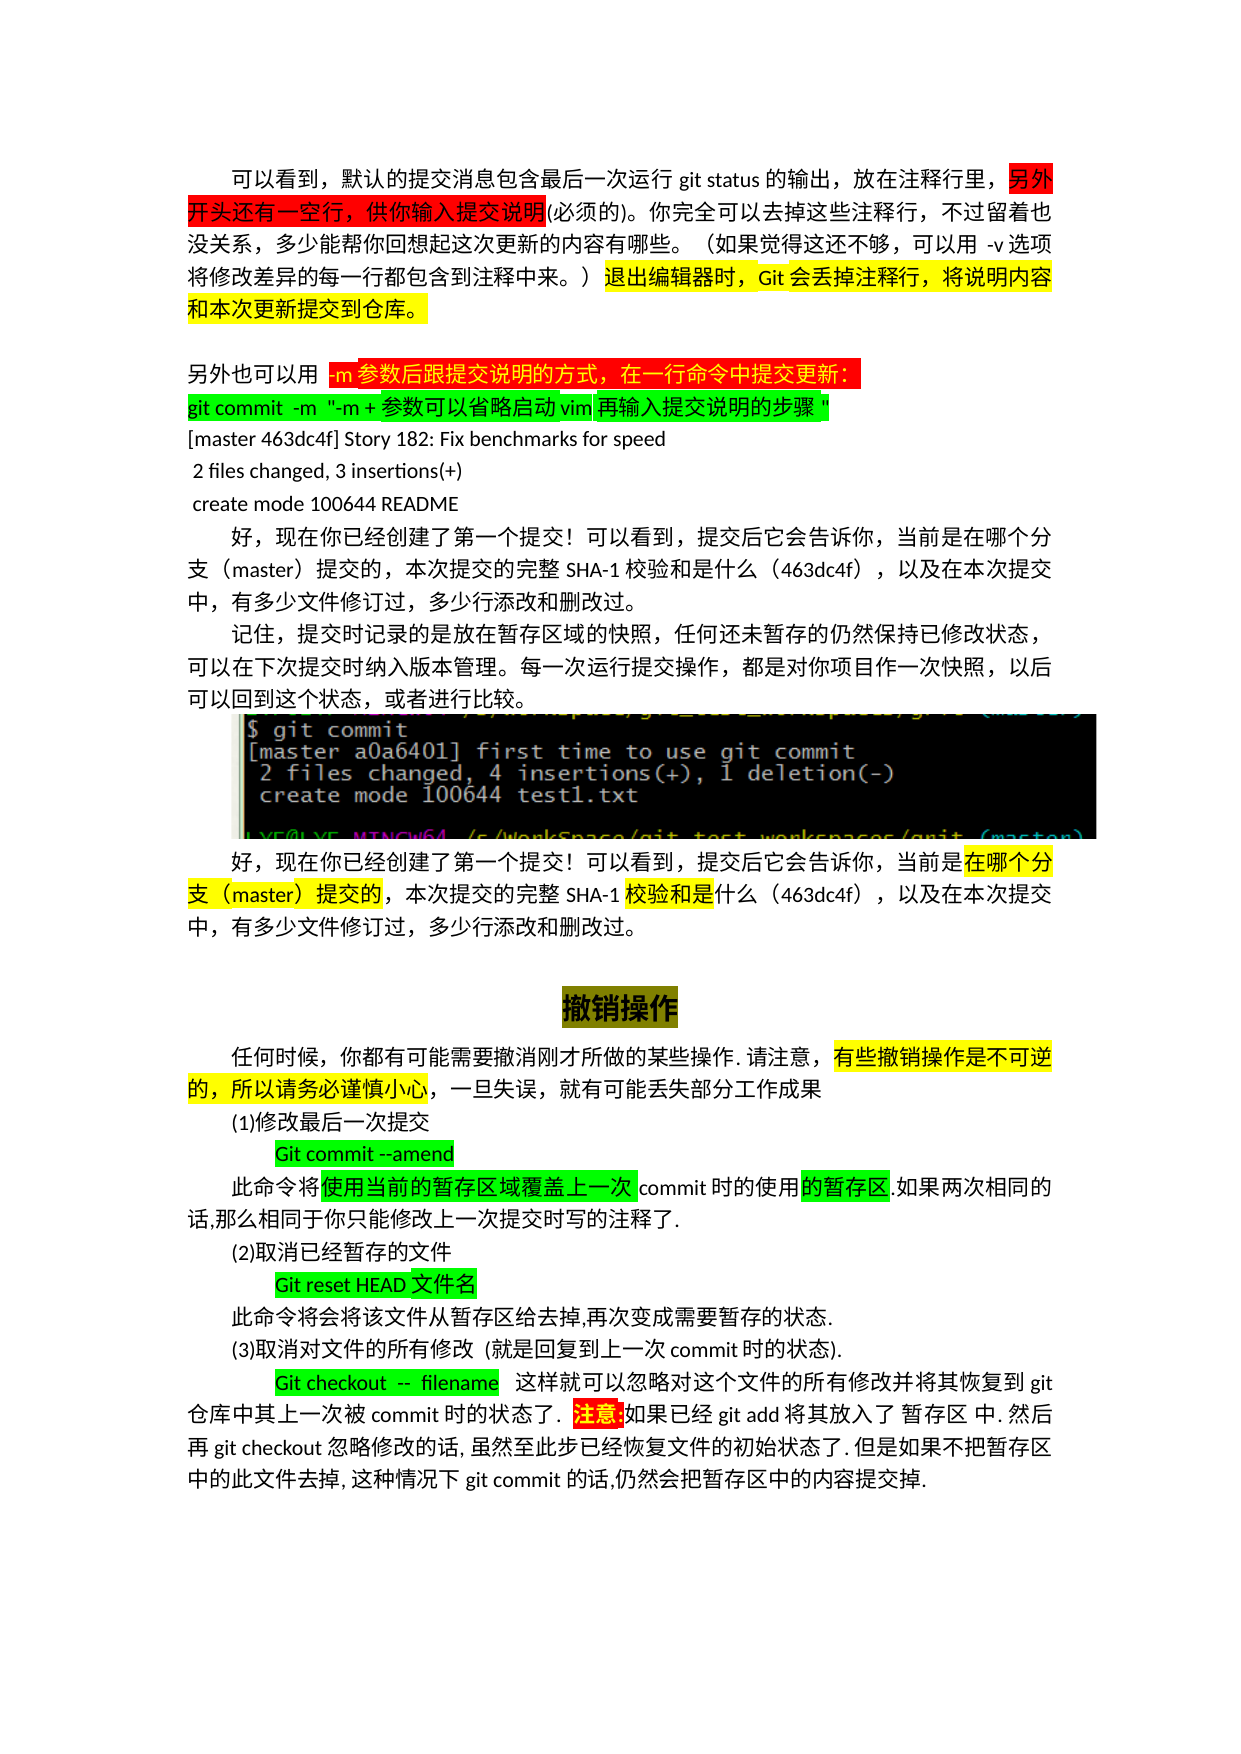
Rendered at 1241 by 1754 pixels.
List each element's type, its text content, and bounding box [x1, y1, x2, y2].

text git commit -m "-m + 参数可以省略启动vim再输入提交说明的步骤 " [187, 389, 1053, 422]
text 可以看到，默认的提交消息包含最后一次运行 git status 的输出，放在注释行里，另外开头还有一空行，供你输入提交说明(必须的)。你完全可以去掉这些注释行，不过留着也没关系，多少能帮你回想起这次更新的内容有哪些。（如果觉得这还不够，可以用 -v 选项将修改差异的每一行都包含到注释中来。）退出编辑器时，Git 会丢掉注释行，将说明内容和本次更新提交到仓库。 [187, 162, 1053, 324]
text 记住，提交时记录的是放在暂存区域的快照，任何还未暂存的仍然保持已修改状态，可以在下次提交时纳入版本管理。每一次运行提交操作，都是对你项目作一次快照，以后可以回到这个状态，或者进行比较。 [187, 617, 1053, 714]
text 另外也可以用 -m 参数后跟提交说明的方式，在一行命令中提交更新： [187, 357, 1053, 389]
text Git commit --amend [231, 1137, 1053, 1169]
text 好，现在你已经创建了第一个提交！可以看到，提交后它会告诉你，当前是在哪个分支（master）提交的，本次提交的完整 SHA-1 校验和是什么（463dc4f），以及在本次提交中，有多少文件修订过，多少行添改和删改过。 [187, 844, 1053, 942]
text 好，现在你已经创建了第一个提交！可以看到，提交后它会告诉你，当前是在哪个分支（master）提交的，本次提交的完整 SHA-1 校验和是什么（463dc4f），以及在本次提交中，有多少文件修订过，多少行添改和删改过。 [187, 519, 1053, 617]
text (3)取消对文件的所有修改 (就是回复到上一次commit时的状态). [187, 1332, 1053, 1364]
text 撤销操作 [187, 974, 1053, 1039]
picture [231, 714, 1097, 839]
text (1)修改最后一次提交 [187, 1104, 1053, 1137]
text 2 files changed, 3 insertions(+) [187, 454, 1053, 487]
text [master 463dc4f] Story 182: Fix benchmarks for speed [187, 422, 1053, 454]
text 任何时候，你都有可能需要撤消刚才所做的某些操作. 请注意，有些撤销操作是不可逆的，所以请务必谨慎小心，一旦失误，就有可能丢失部分工作成果 [187, 1039, 1053, 1104]
text (2)取消已经暂存的文件 [187, 1234, 1053, 1267]
text Git reset HEAD 文件名 [231, 1267, 1053, 1299]
text 此命令将会将该文件从暂存区给去掉,再次变成需要暂存的状态. [187, 1299, 1053, 1332]
text 此命令将使用当前的暂存区域覆盖上一次commit时的使用的暂存区.如果两次相同的话,那么相同于你只能修改上一次提交时写的注释了. [187, 1169, 1053, 1234]
text create mode 100644 README [187, 487, 1053, 519]
text Git checkout -- filename 这样就可以忽略对这个文件的所有修改并将其恢复到git仓库中其上一次被commit时的状态了. 注意:如果已经git add将其放入了 暂存区 中. 然后再git checkout 忽略修改的话, 虽然至此步已经恢复文件的初始状态了. 但是如果不把暂存区中的此文件去掉, 这种情况下 git commit 的话,仍然会把暂存区中的内容提交掉. [187, 1364, 1053, 1494]
